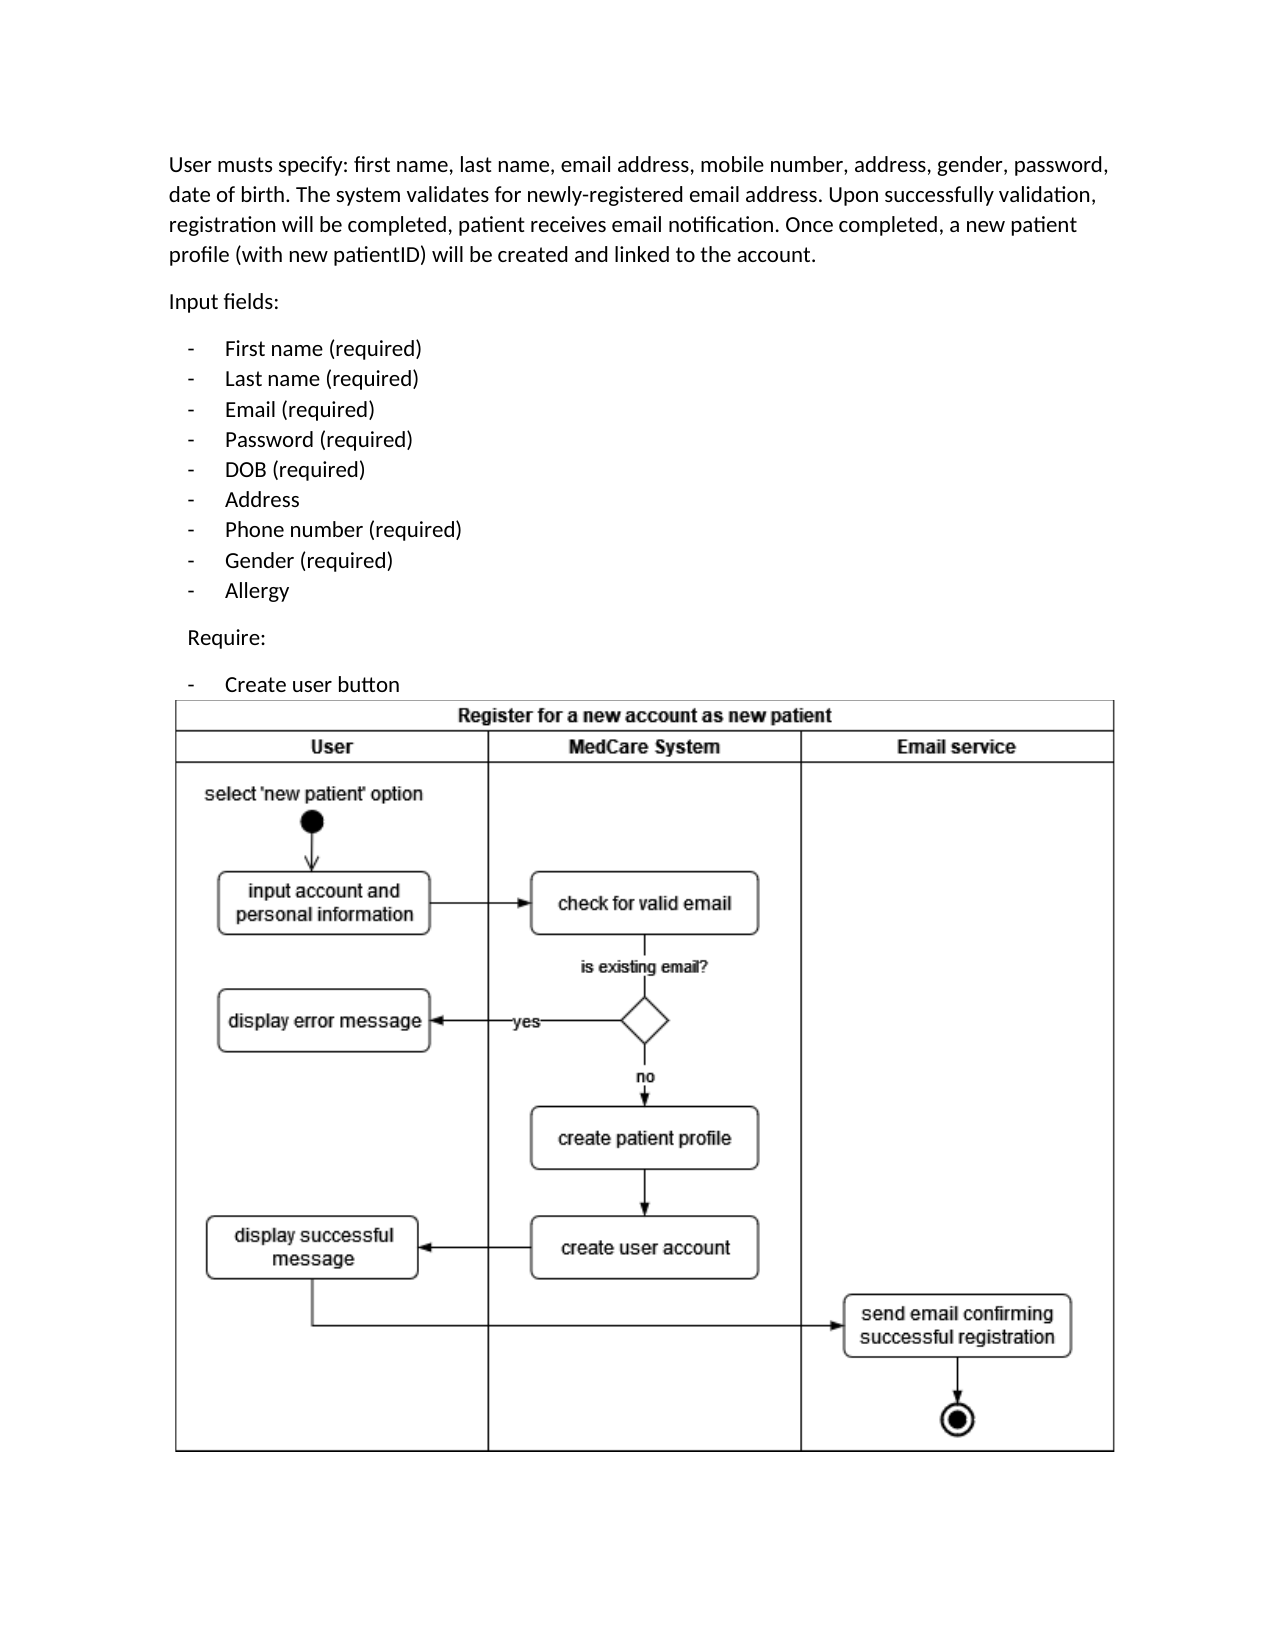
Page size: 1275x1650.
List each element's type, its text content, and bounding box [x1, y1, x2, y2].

text Require: [187, 623, 1125, 651]
list DOB (required) [187, 455, 1125, 483]
list First name (required) [187, 334, 1125, 362]
text Input fields: [169, 287, 1125, 316]
list Email (required) [187, 395, 1125, 423]
picture [175, 700, 1115, 1452]
list Phone number (required) [187, 516, 1125, 544]
list Address [187, 485, 1125, 513]
list Gender (required) [187, 546, 1125, 574]
list Create user button [187, 670, 1125, 698]
list Last name (required) [187, 364, 1125, 393]
text User musts specify: first name, last name, email address, mobile number, address, gender, password, date of birth. The system validates for newly-registered email address. Upon successfully validation, registration will be completed, patient receives email notification. Once completed, a new patient profile (with new patientID) will be created and linked to the account. [169, 150, 1125, 269]
list Allergy [187, 576, 1125, 604]
list Password (required) [187, 425, 1125, 453]
